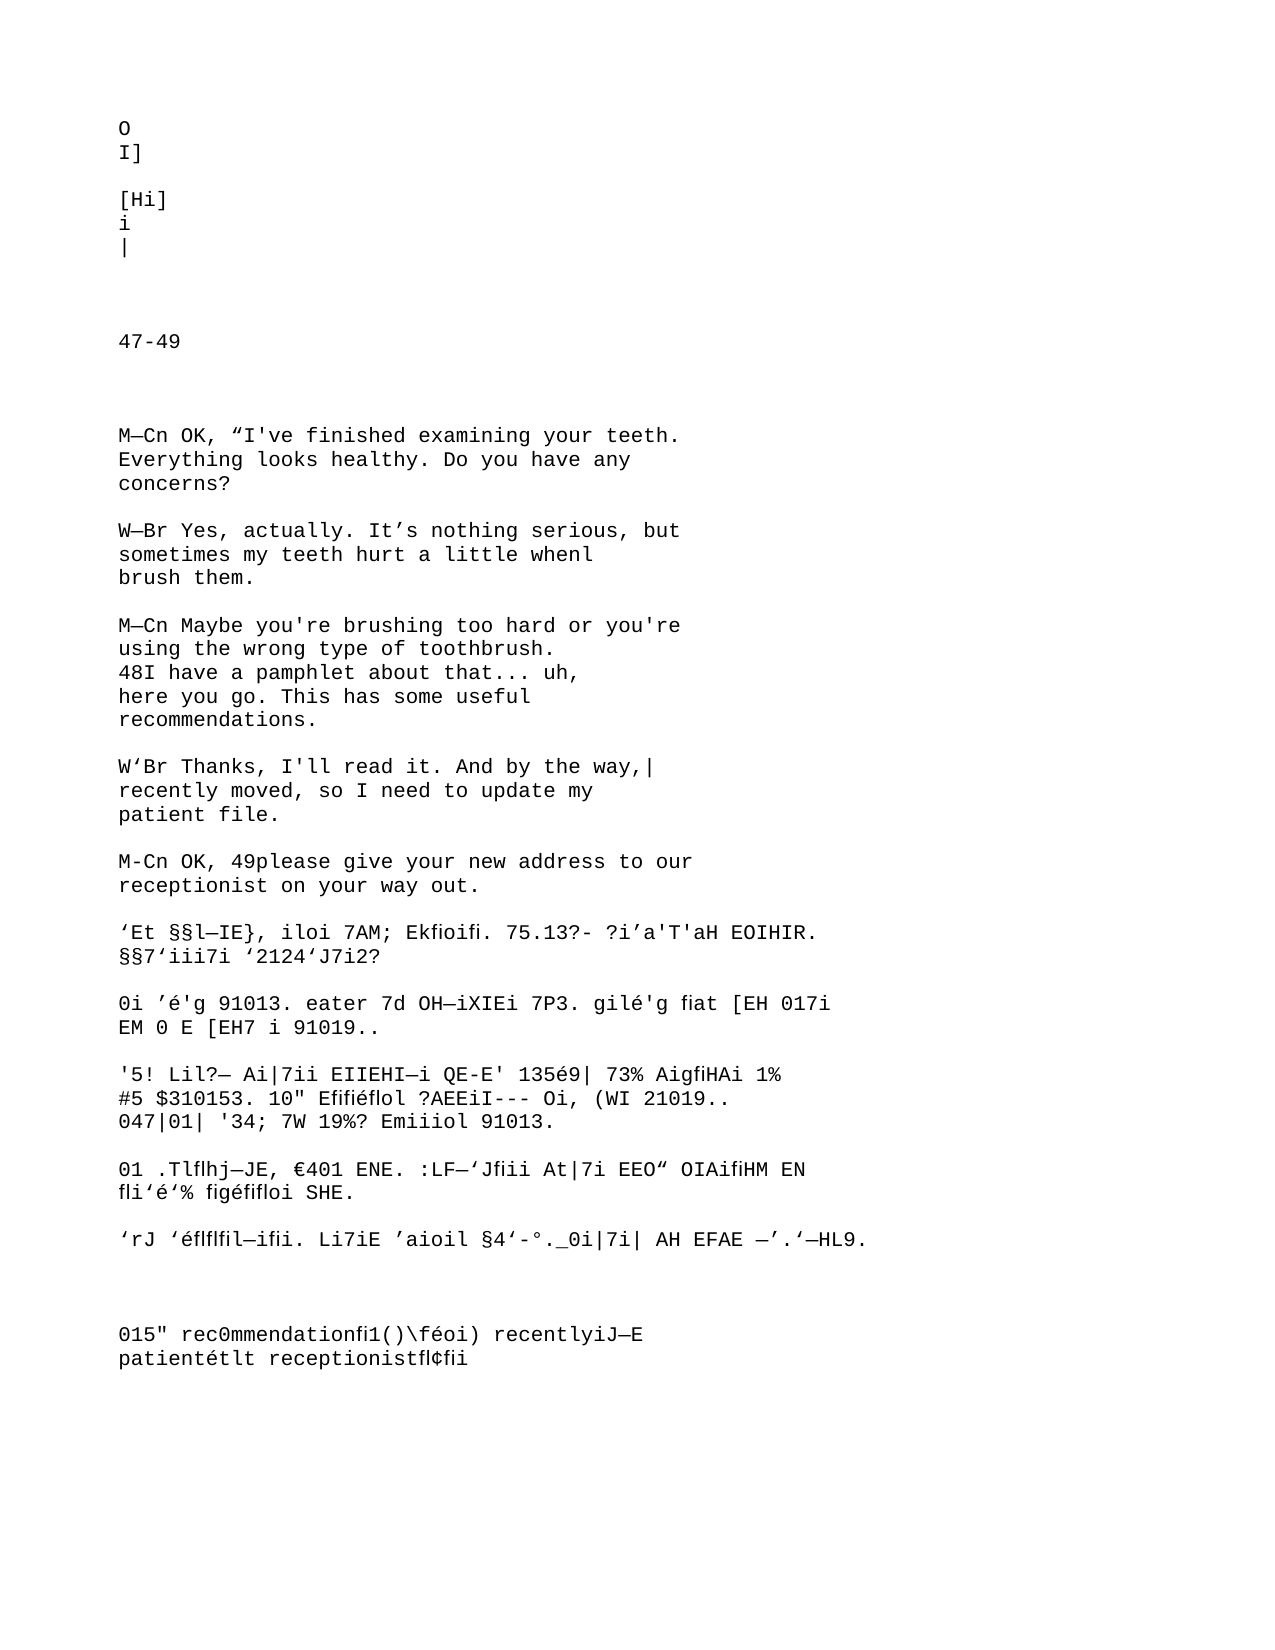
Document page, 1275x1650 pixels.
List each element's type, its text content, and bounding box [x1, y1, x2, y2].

text using the wrong type of toothbrush. [118, 638, 1157, 662]
text §§7‘iii7i ‘2124‘J7i2? [118, 946, 1157, 969]
text #5 $310153. 10" Eﬁﬁéﬂol ?AEEiI--- Oi, (WI 21019.. [118, 1088, 1157, 1111]
text recommendations. [118, 709, 1157, 733]
text 047|01| '34; 7W 19%? Emiiiol 91013. [118, 1111, 1157, 1135]
text patientétlt receptionistﬂ¢ﬁi [118, 1348, 1157, 1371]
text M-Cn OK, 49please give your new address to our [118, 851, 1157, 875]
text i [118, 213, 1157, 236]
text ﬂi‘é‘% ﬁgéﬁﬂoi SHE. [118, 1182, 1157, 1206]
text O [118, 118, 1157, 142]
text [Hi] [118, 189, 1157, 213]
text 48I have a pamphlet about that... uh, [118, 662, 1157, 686]
text Everything looks healthy. Do you have any [118, 449, 1157, 473]
text sometimes my teeth hurt a little whenl [118, 544, 1157, 567]
text receptionist on your way out. [118, 875, 1157, 898]
text W‘Br Thanks, I'll read it. And by the way,| [118, 757, 1157, 780]
text 01 .Tlﬂhj—JE, €401 ENE. :LF—‘Jﬁii At|7i EEO“ OIAiﬁHM EN [118, 1158, 1157, 1182]
text ‘rJ ‘éﬂﬂﬁl—iﬁi. Li7iE ’aioil §4‘-°._0i|7i| AH EFAE —’.‘—HL9. [118, 1229, 1157, 1253]
text '5! Lil?— Ai|7ii EIIEHI—i QE-E' 135é9| 73% AigﬁHAi 1% [118, 1064, 1157, 1088]
text I] [118, 142, 1157, 165]
text here you go. This has some useful [118, 686, 1157, 709]
text W—Br Yes, actually. It’s nothing serious, but [118, 520, 1157, 544]
text brush them. [118, 567, 1157, 591]
text EM 0 E [EH7 i 91019.. [118, 1017, 1157, 1040]
text 015" rec0mmendationﬁ1()\féoi) recentlyiJ—E [118, 1324, 1157, 1348]
text recently moved, so I need to update my [118, 780, 1157, 804]
text | [118, 236, 1157, 260]
text M—Cn OK, “I've finished examining your teeth. [118, 426, 1157, 449]
text concerns? [118, 473, 1157, 496]
text ‘Et §§l—IE}, iloi 7AM; Ekﬁoiﬁ. 75.13?- ?i’a'T'aH EOIHIR. [118, 922, 1157, 946]
text patient file. [118, 804, 1157, 827]
text 47-49 [118, 331, 1157, 354]
text M—Cn Maybe you're brushing too hard or you're [118, 615, 1157, 638]
text 0i ’é'g 91013. eater 7d OH—iXIEi 7P3. gilé'g ﬁat [EH 017i [118, 993, 1157, 1017]
